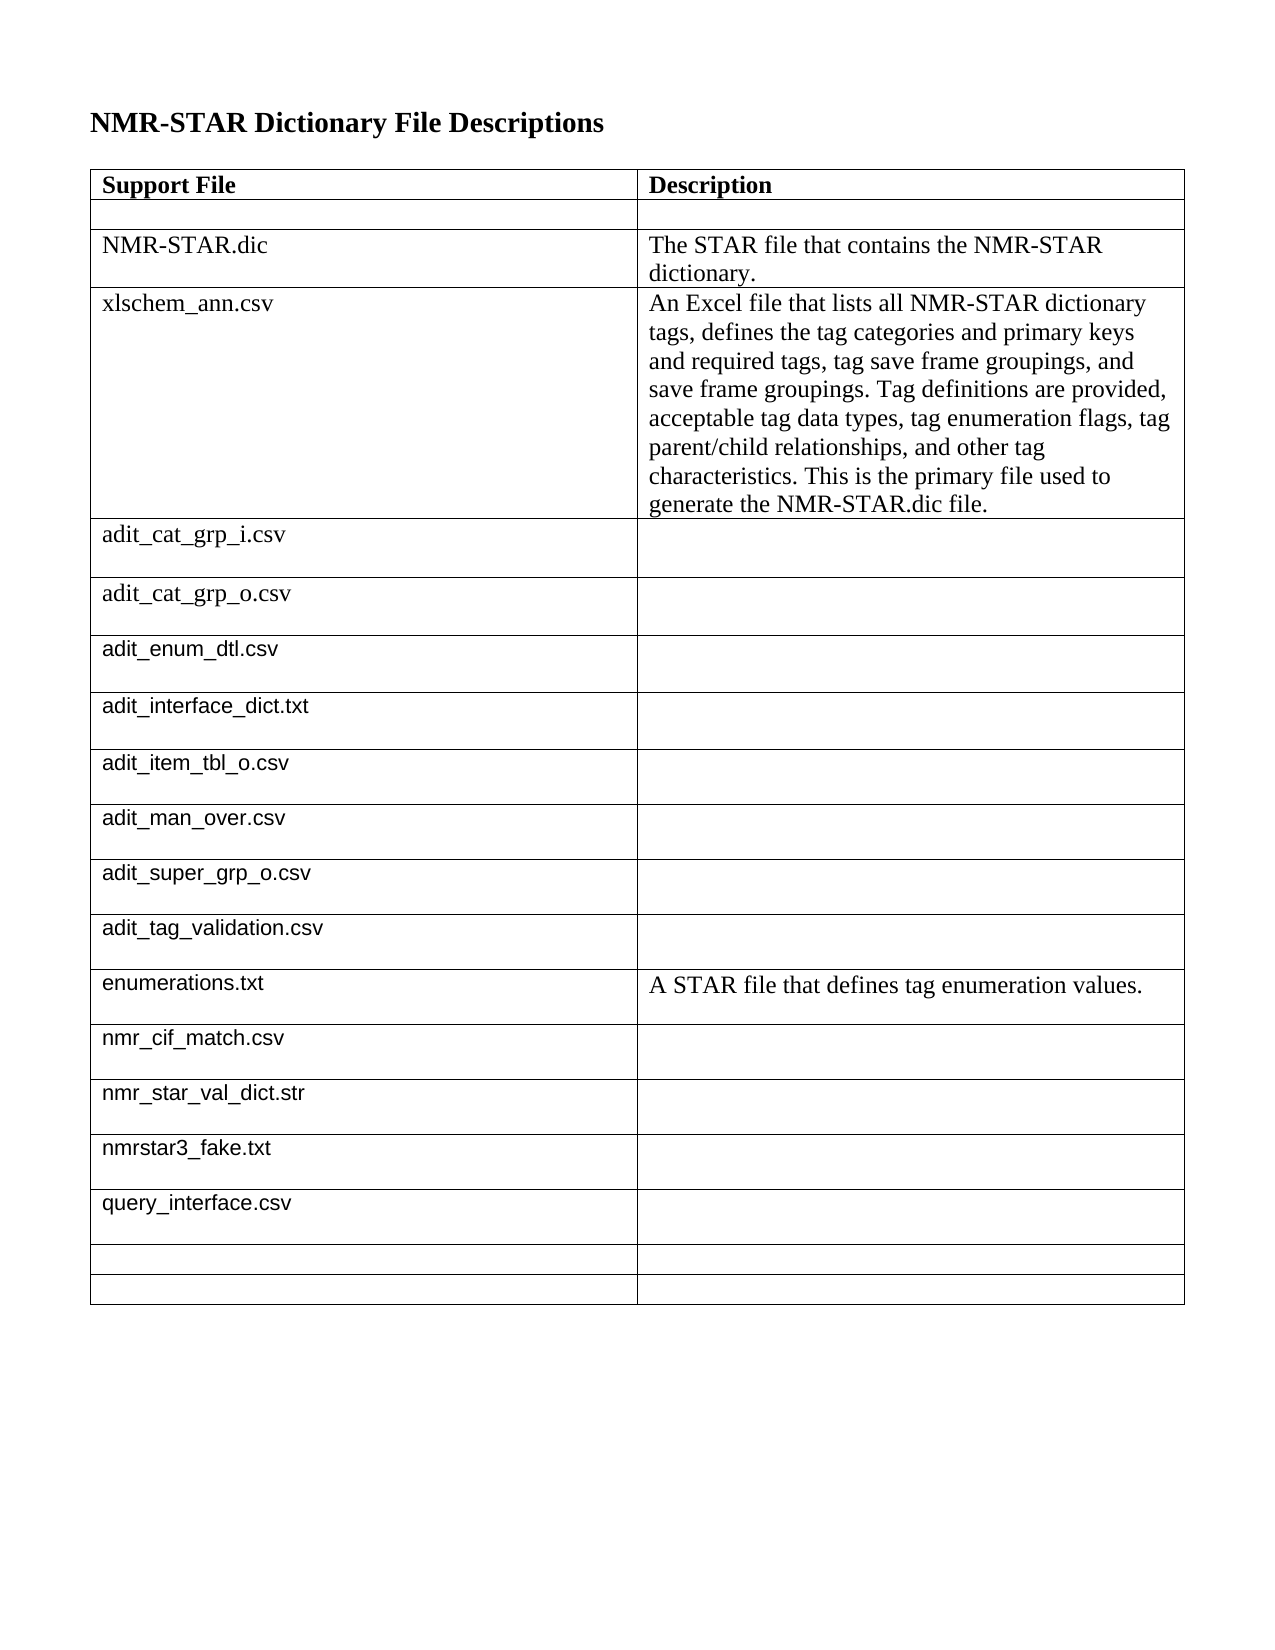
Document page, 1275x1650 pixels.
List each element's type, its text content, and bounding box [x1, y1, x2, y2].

table_cell [638, 805, 1184, 859]
table_cell A STAR file that defines tag enumeration values. [638, 970, 1184, 1024]
table_cell adit_enum_dtl.csv [91, 636, 637, 692]
table_cell [638, 693, 1184, 749]
table_header Support File [91, 170, 637, 199]
table_header Description [638, 170, 1184, 199]
table_cell nmr_cif_match.csv [91, 1025, 637, 1079]
table_cell nmrstar3_fake.txt [91, 1135, 637, 1189]
table_cell [91, 1245, 637, 1274]
table_cell [638, 1080, 1184, 1134]
table_cell enumerations.txt [91, 970, 637, 1024]
table_cell [638, 1245, 1184, 1274]
table_cell [638, 1275, 1184, 1303]
table_cell [91, 200, 637, 229]
table_cell adit_super_grp_o.csv [91, 860, 637, 914]
text NMR-STAR Dictionary File Descriptions [90, 105, 1185, 138]
table_cell The STAR file that contains the NMR-STAR dictionary. [638, 230, 1184, 287]
table_cell [638, 1135, 1184, 1189]
table_cell [638, 1025, 1184, 1079]
table_cell [638, 578, 1184, 635]
table_cell [638, 200, 1184, 229]
table_cell [638, 636, 1184, 692]
table_cell adit_man_over.csv [91, 805, 637, 859]
table_cell [91, 1275, 637, 1303]
table_cell adit_cat_grp_o.csv [91, 578, 637, 635]
table_cell [638, 1190, 1184, 1244]
table_cell NMR-STAR.dic [91, 230, 637, 287]
table_cell adit_item_tbl_o.csv [91, 750, 637, 804]
table_cell [638, 860, 1184, 914]
table_cell query_interface.csv [91, 1190, 637, 1244]
table_cell [638, 915, 1184, 969]
table_cell nmr_star_val_dict.str [91, 1080, 637, 1134]
table_cell adit_tag_validation.csv [91, 915, 637, 969]
table_cell [638, 519, 1184, 577]
table_cell xlschem_ann.csv [91, 288, 637, 518]
table_cell [638, 750, 1184, 804]
table_cell adit_cat_grp_i.csv [91, 519, 637, 577]
table_cell An Excel file that lists all NMR-STAR dictionary tags, defines the tag categories and primary keys and required tags, tag save frame groupings, and save frame groupings. Tag definitions are provided, acceptable tag data types, tag enumeration flags, tag parent/child relationships, and other tag characteristics. This is the primary file used to generate the NMR-STAR.dic file. [638, 288, 1184, 518]
table_cell adit_interface_dict.txt [91, 693, 637, 749]
